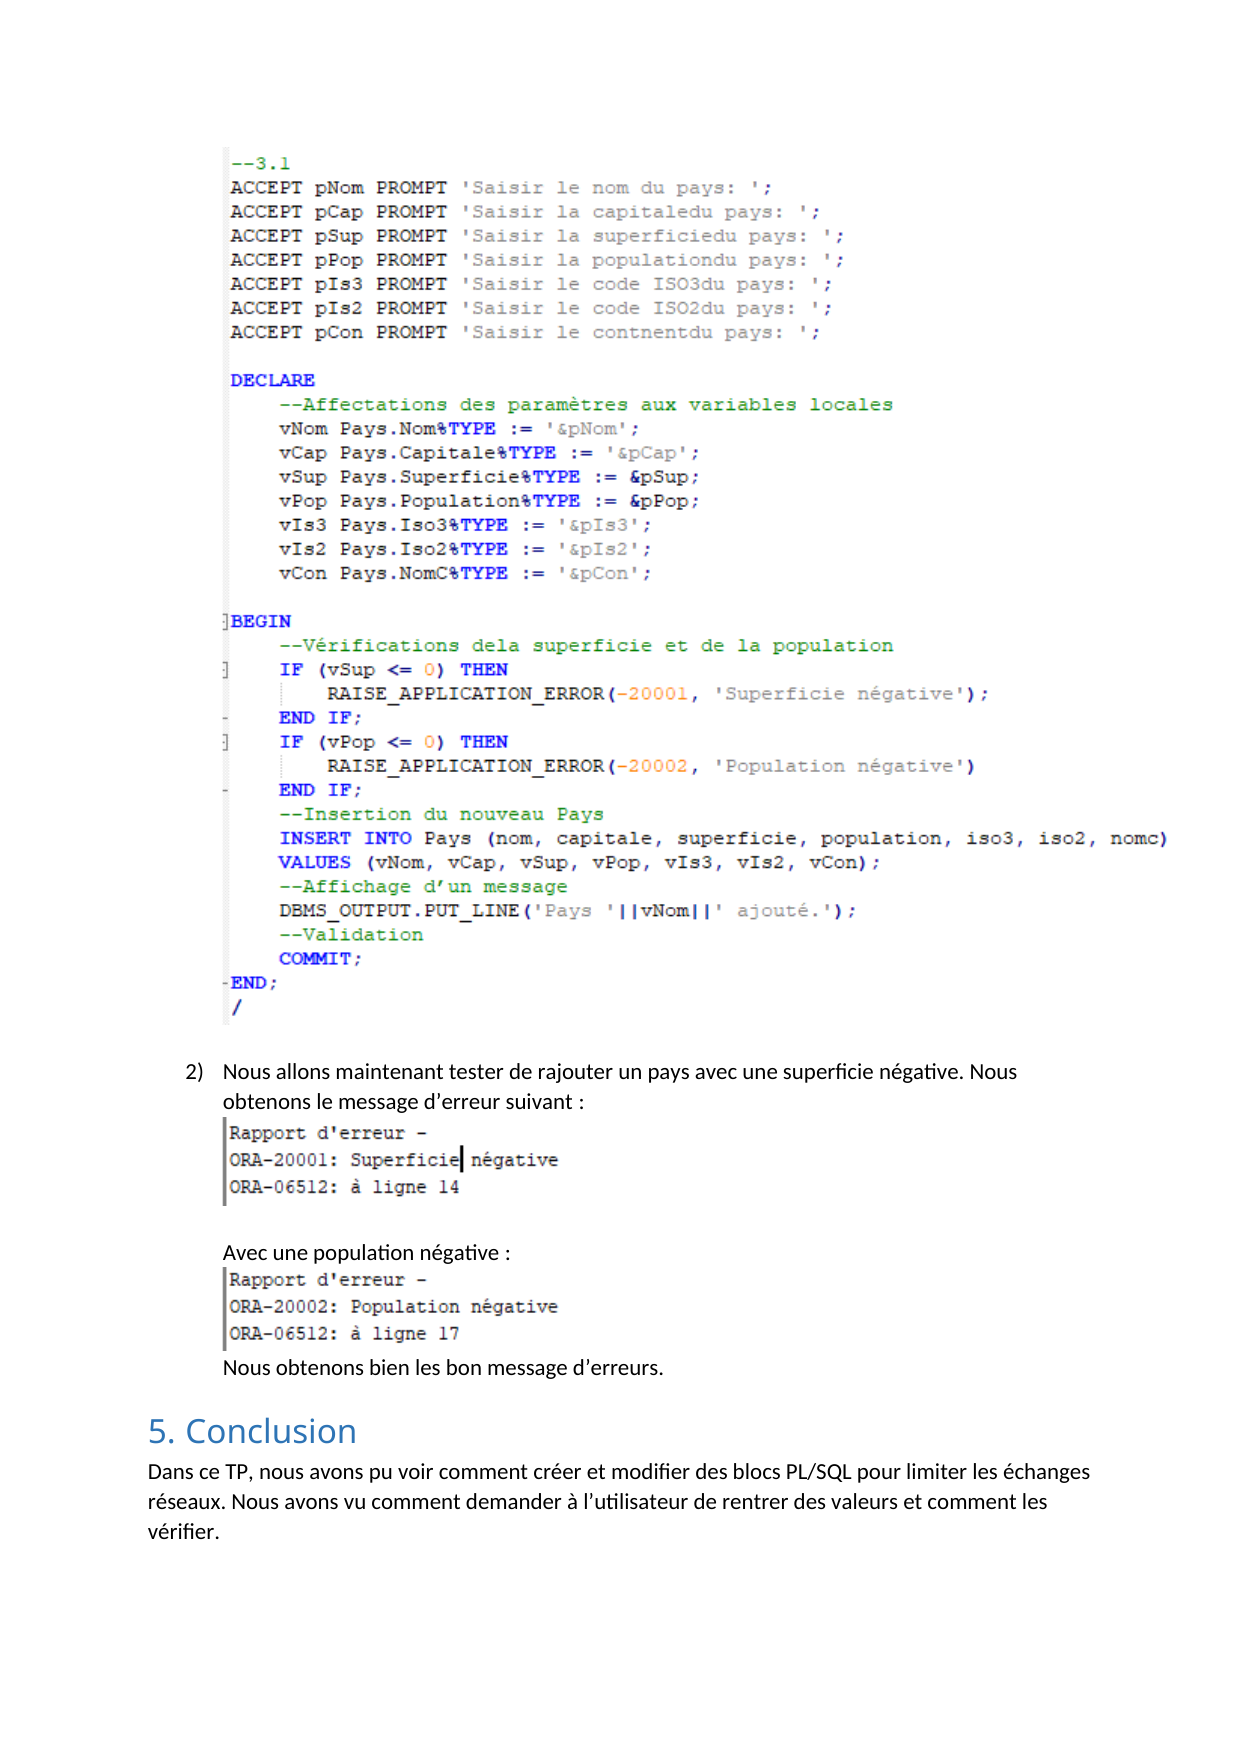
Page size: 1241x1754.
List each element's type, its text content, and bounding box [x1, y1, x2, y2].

list Avec une population négative : [223, 1238, 1093, 1266]
list Conclusion [148, 1408, 1093, 1453]
list Nous obtenons bien les bon message d’erreurs. [223, 1353, 1093, 1381]
list Nous allons maintenant tester de rajouter un pays avec une superficie négative. Nous obtenons le message d’erreur suivant : [185, 1057, 1093, 1116]
text Dans ce TP, nous avons pu voir comment créer et modifier des blocs PL/SQL pour limiter les échanges réseaux. Nous avons vu comment demander à l’utilisateur de rentrer des valeurs et comment les vérifier. [148, 1457, 1093, 1545]
picture [222, 1267, 573, 1351]
picture [222, 1117, 589, 1206]
picture [222, 147, 1168, 1025]
